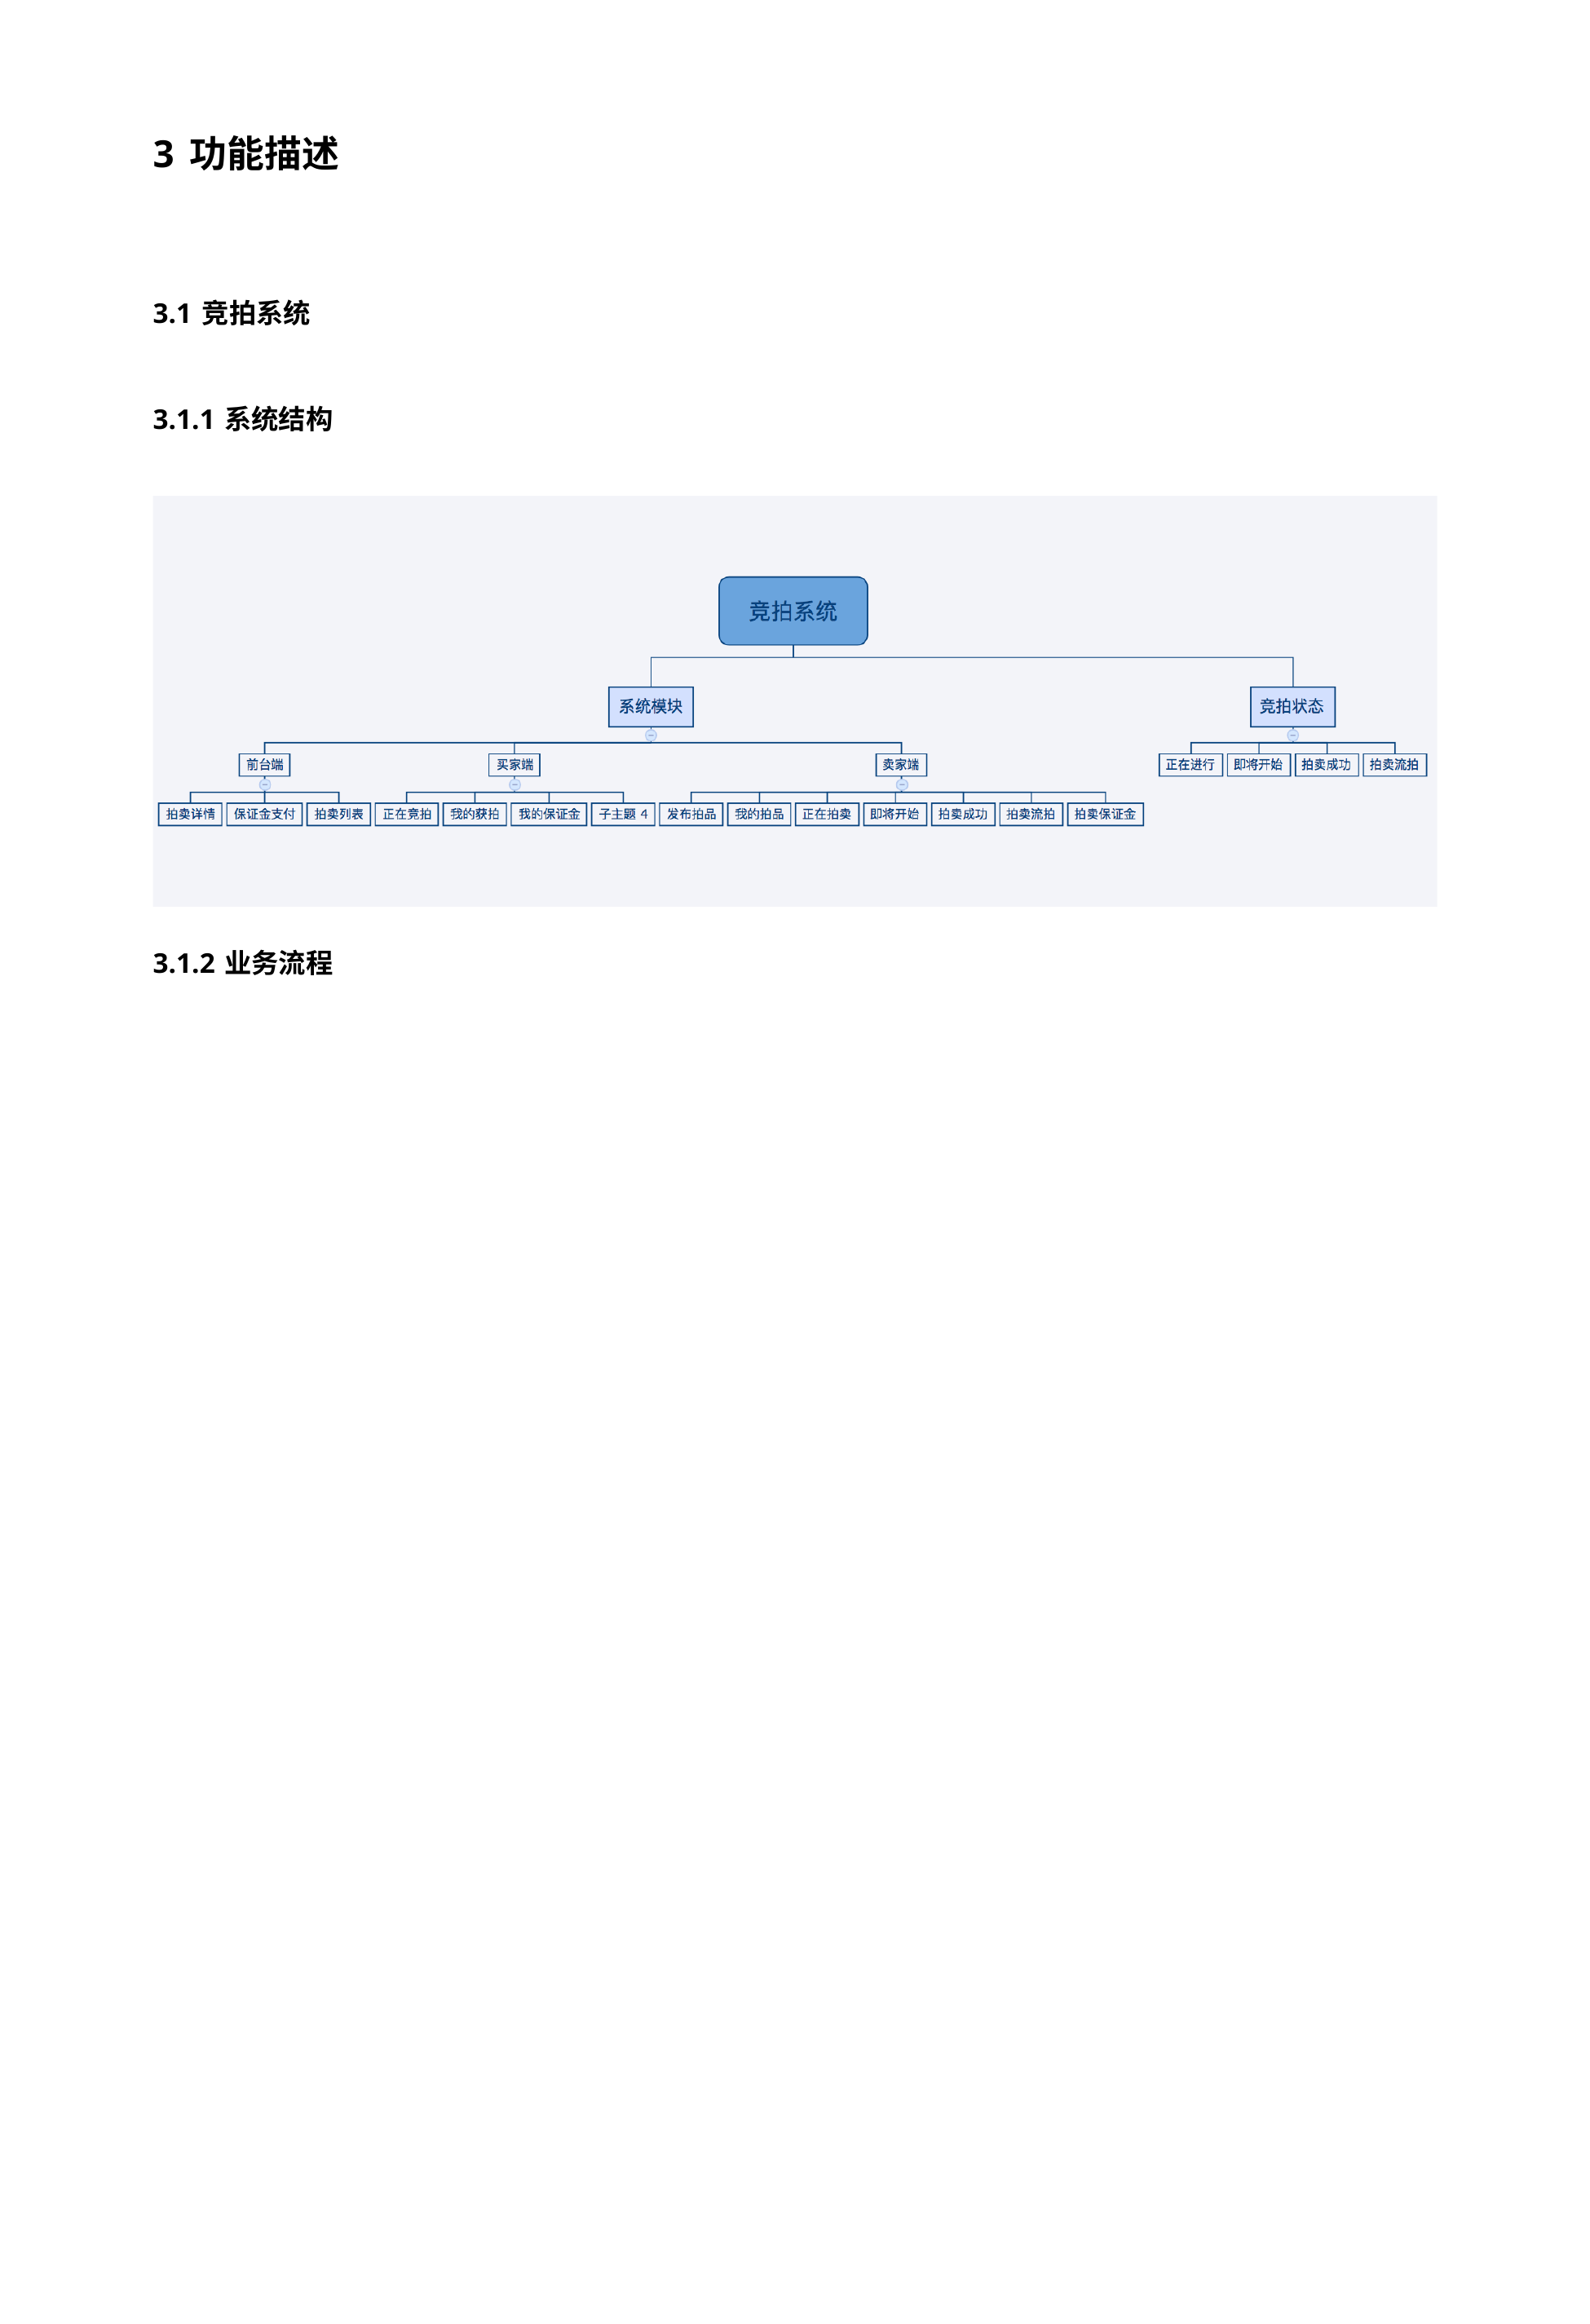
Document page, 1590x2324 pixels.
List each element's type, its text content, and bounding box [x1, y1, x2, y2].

picture [152, 496, 1438, 907]
subtitle 系统结构 [152, 390, 1437, 445]
subtitle 功能描述 [152, 124, 1437, 179]
subtitle 竞拍系统 [152, 284, 1437, 339]
subtitle 业务流程 [152, 934, 1437, 989]
